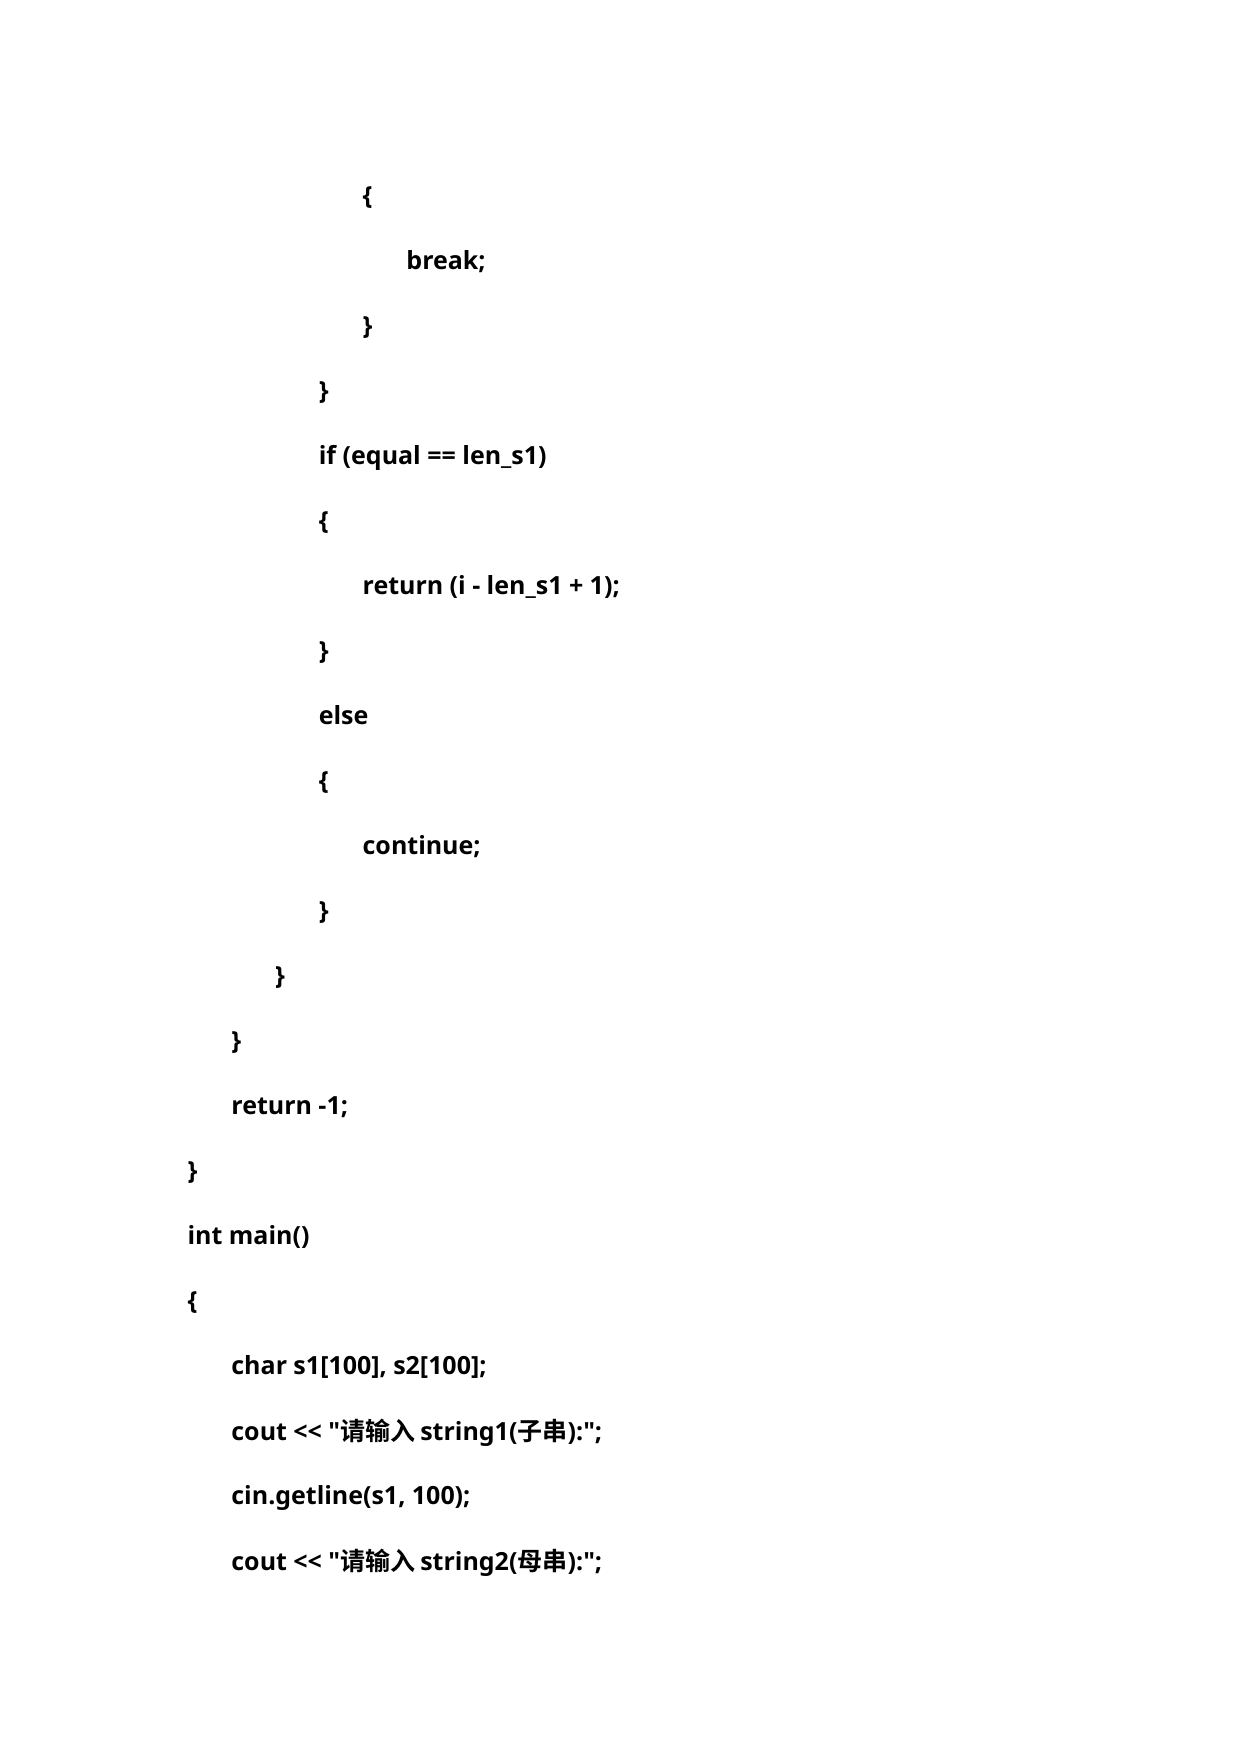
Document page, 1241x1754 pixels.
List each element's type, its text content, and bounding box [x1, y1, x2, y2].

text continue; [187, 812, 1053, 877]
text } [187, 617, 1053, 682]
text else [187, 682, 1053, 747]
text } [187, 1007, 1053, 1072]
text break; [187, 227, 1053, 292]
text cin.getline(s1, 100); [187, 1462, 1053, 1527]
text { [187, 162, 1053, 227]
text } [187, 357, 1053, 422]
text return -1; [187, 1072, 1053, 1137]
text cout << "请输入string1(子串):"; [187, 1397, 1053, 1462]
text char s1[100], s2[100]; [187, 1332, 1053, 1397]
text int main() [187, 1202, 1053, 1267]
text cout << "请输入string2(母串):"; [187, 1527, 1053, 1592]
text { [187, 1267, 1053, 1332]
text } [187, 942, 1053, 1007]
text } [187, 292, 1053, 357]
text if (equal == len_s1) [187, 422, 1053, 487]
text } [187, 877, 1053, 942]
text } [187, 1137, 1053, 1202]
text return (i - len_s1 + 1); [187, 552, 1053, 617]
text { [187, 487, 1053, 552]
text { [187, 747, 1053, 812]
